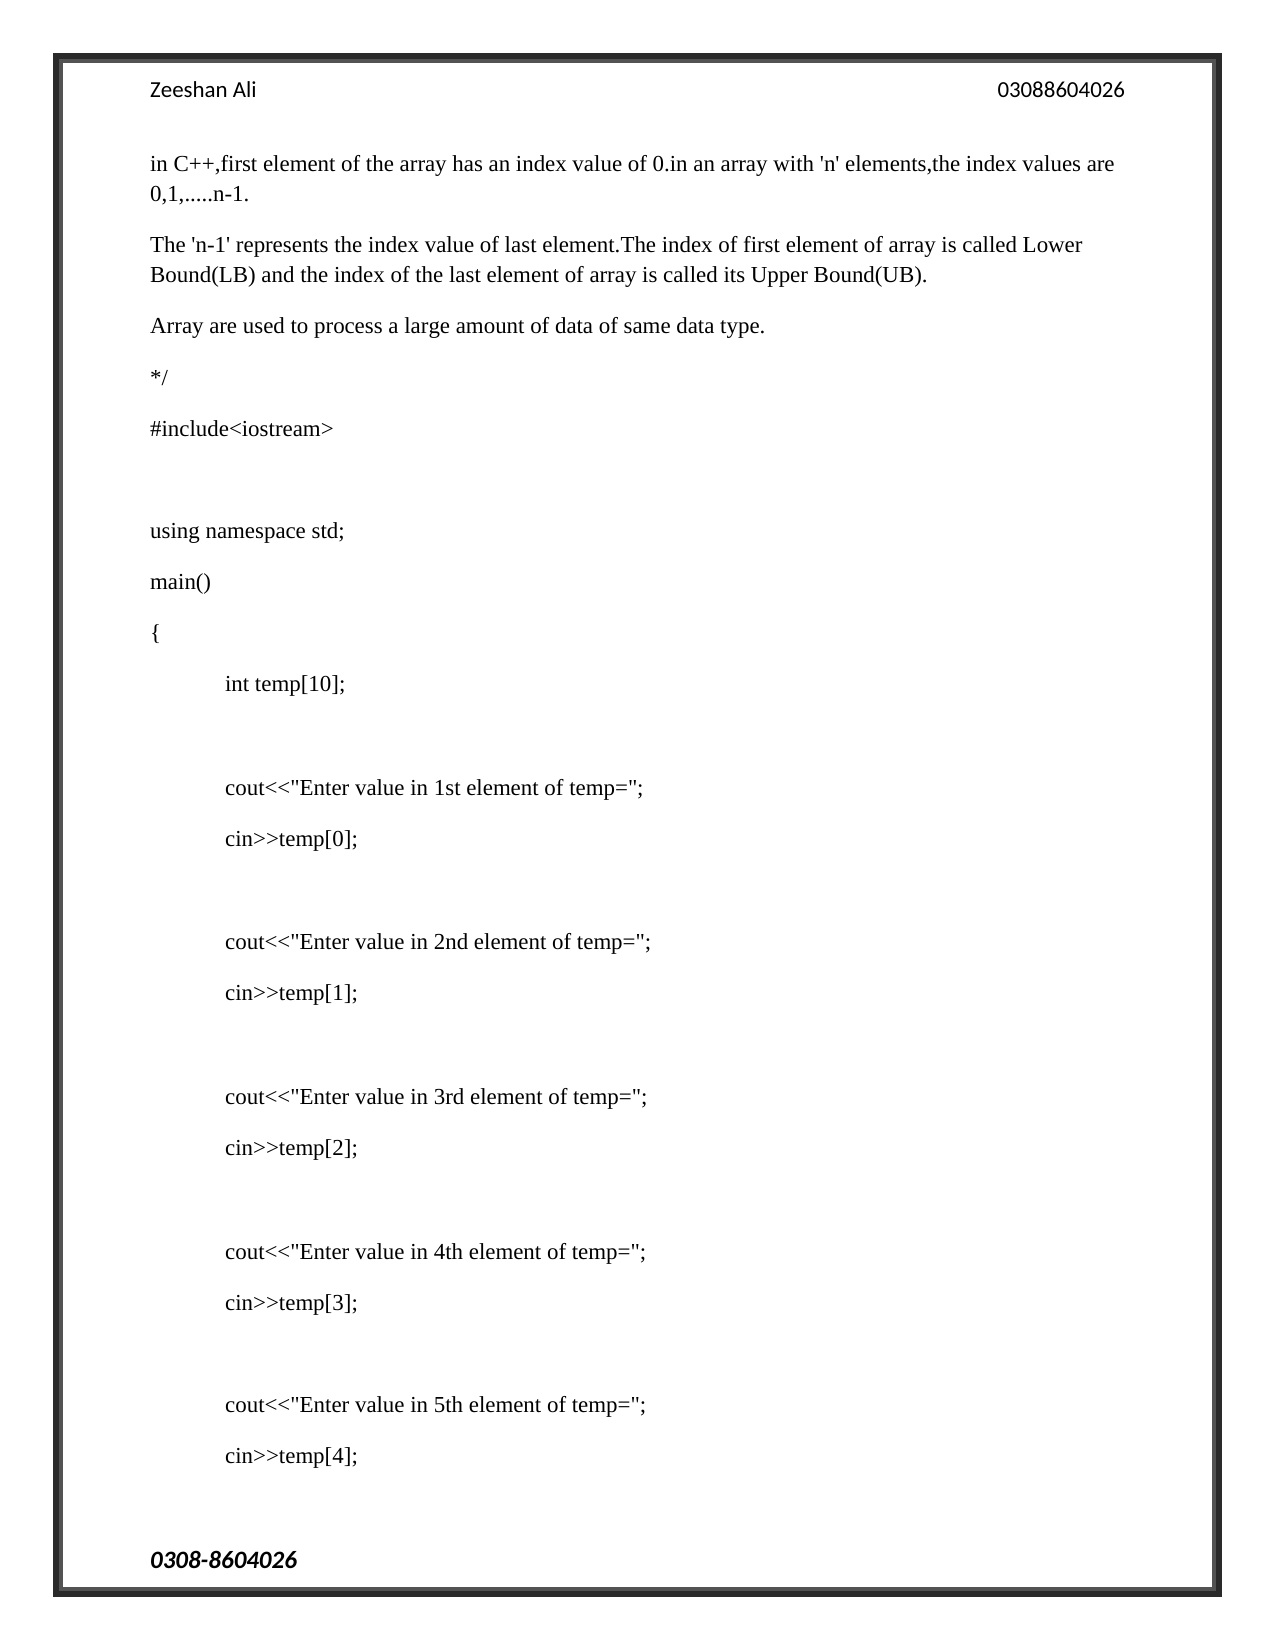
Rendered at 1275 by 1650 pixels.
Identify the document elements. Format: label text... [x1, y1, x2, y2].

text cout<<"Enter value in 3rd element of temp="; [150, 1083, 1125, 1109]
text The 'n-1' represents the index value of last element.The index of first element of array is called Lower Bound(LB) and the index of the last element of array is called its Upper Bound(UB). [150, 231, 1125, 288]
text cout<<"Enter value in 4th element of temp="; [150, 1238, 1125, 1264]
text Array are used to process a large amount of data of same data type. [150, 312, 1125, 339]
text cin>>temp[4]; [150, 1442, 1125, 1468]
text main() [150, 568, 1125, 594]
text */ [150, 363, 1125, 390]
text cout<<"Enter value in 2nd element of temp="; [150, 928, 1125, 955]
text using namespace std; [150, 517, 1125, 543]
text in C++,first element of the array has an index value of 0.in an array with 'n' elements,the index values are 0,1,.....n-1. [150, 150, 1125, 207]
text { [150, 619, 1125, 645]
text cout<<"Enter value in 1st element of temp="; [150, 773, 1125, 800]
text cin>>temp[1]; [150, 979, 1125, 1006]
text cin>>temp[2]; [150, 1134, 1125, 1161]
text cin>>temp[3]; [150, 1289, 1125, 1315]
text cout<<"Enter value in 5th element of temp="; [150, 1391, 1125, 1417]
text cin>>temp[0]; [150, 824, 1125, 851]
text #include<iostream> [150, 414, 1125, 441]
text int temp[10]; [150, 670, 1125, 696]
